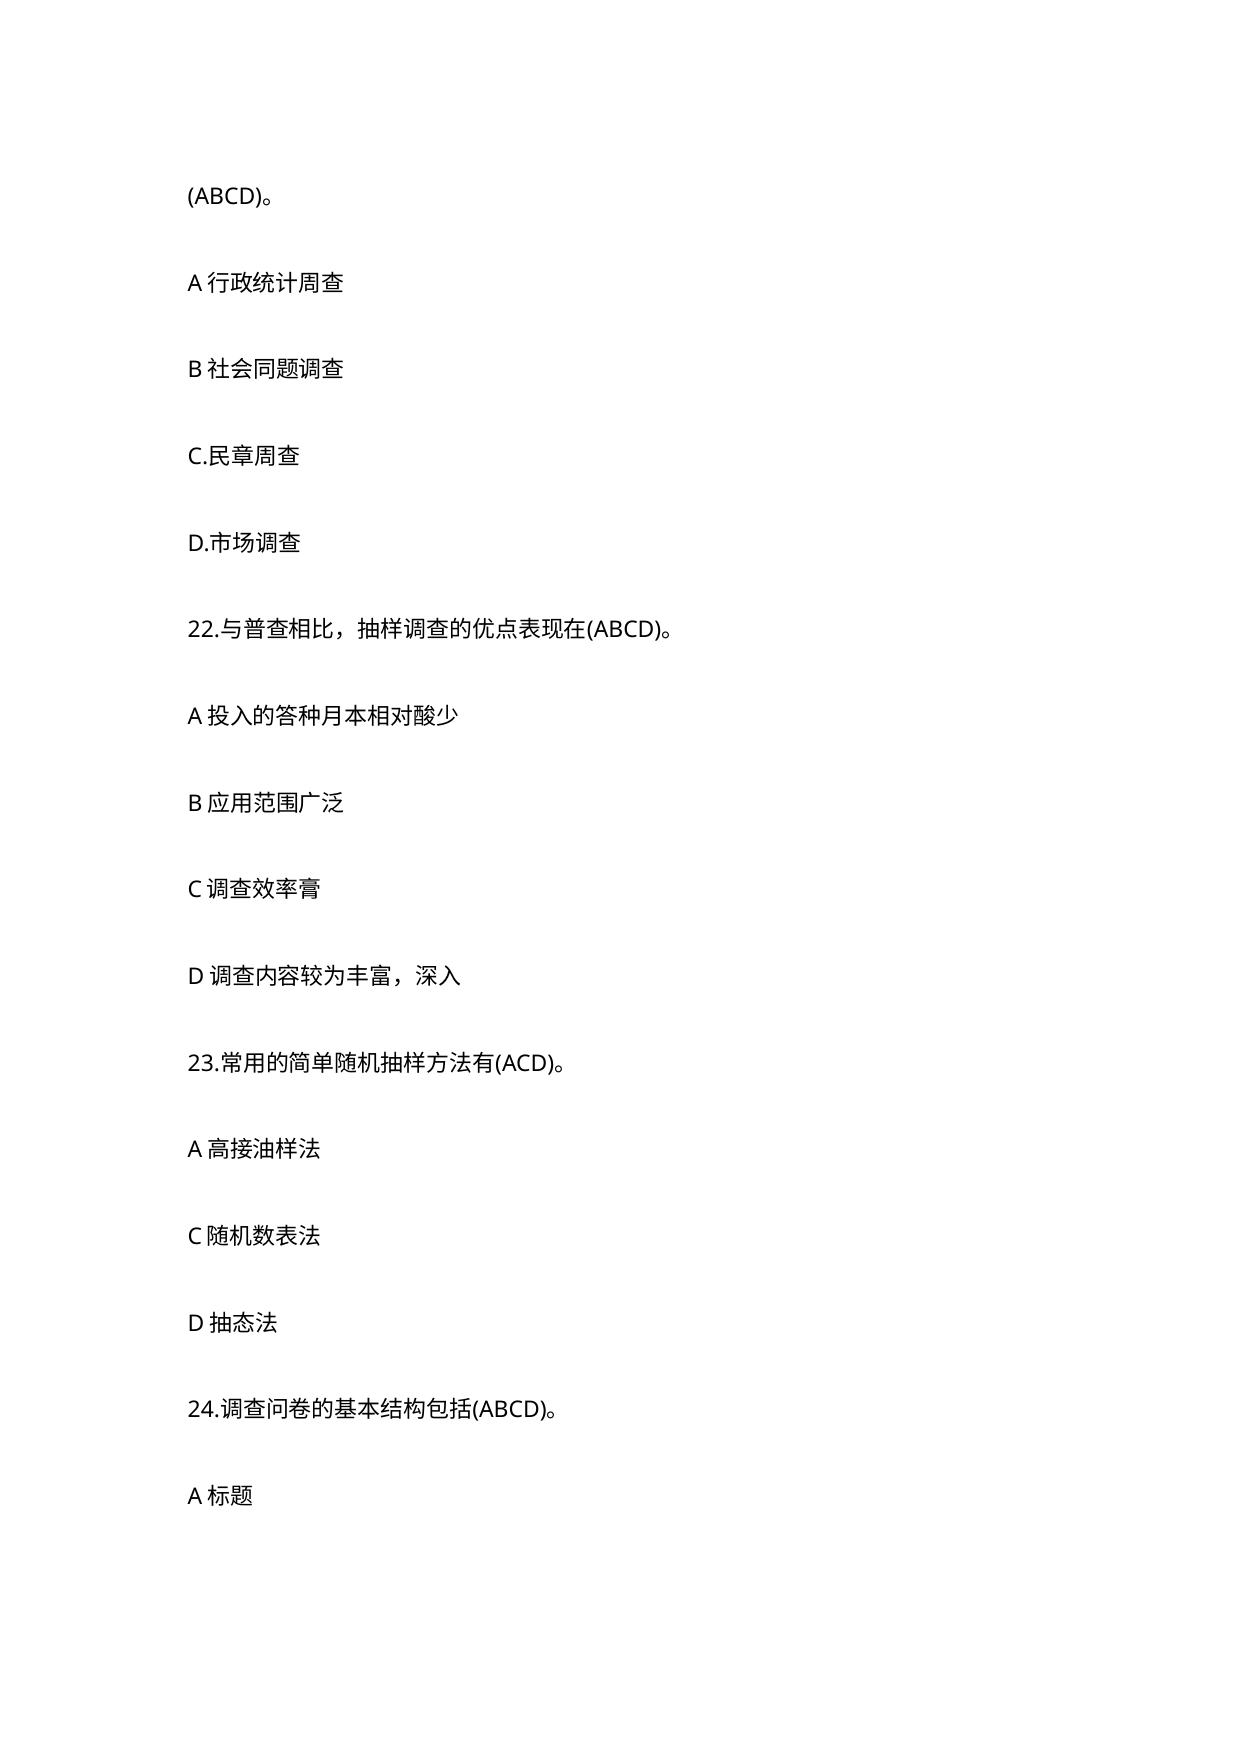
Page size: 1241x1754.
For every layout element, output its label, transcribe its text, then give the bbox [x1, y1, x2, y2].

text D.市场调查 [187, 509, 1053, 574]
text D抽态法 [187, 1289, 1053, 1354]
text 23.常用的简单随机抽样方法有(ACD)。 [187, 1029, 1053, 1094]
text C.民章周查 [187, 422, 1053, 487]
text 24.调查问卷的基本结构包括(ABCD)。 [187, 1375, 1053, 1440]
text D调查内容较为丰富，深入 [187, 942, 1053, 1007]
text C调查效率膏 [187, 855, 1053, 920]
text A高接油样法 [187, 1115, 1053, 1180]
text C随机数表法 [187, 1202, 1053, 1267]
text B应用范围广泛 [187, 769, 1053, 834]
text A行政统计周查 [187, 249, 1053, 314]
text A投入的答种月本相对酸少 [187, 682, 1053, 747]
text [187, 162, 1053, 227]
text B社会同题调查 [187, 335, 1053, 400]
text 22.与普查相比，抽样调查的优点表现在(ABCD)。 [187, 595, 1053, 660]
text A标题 [187, 1462, 1053, 1527]
